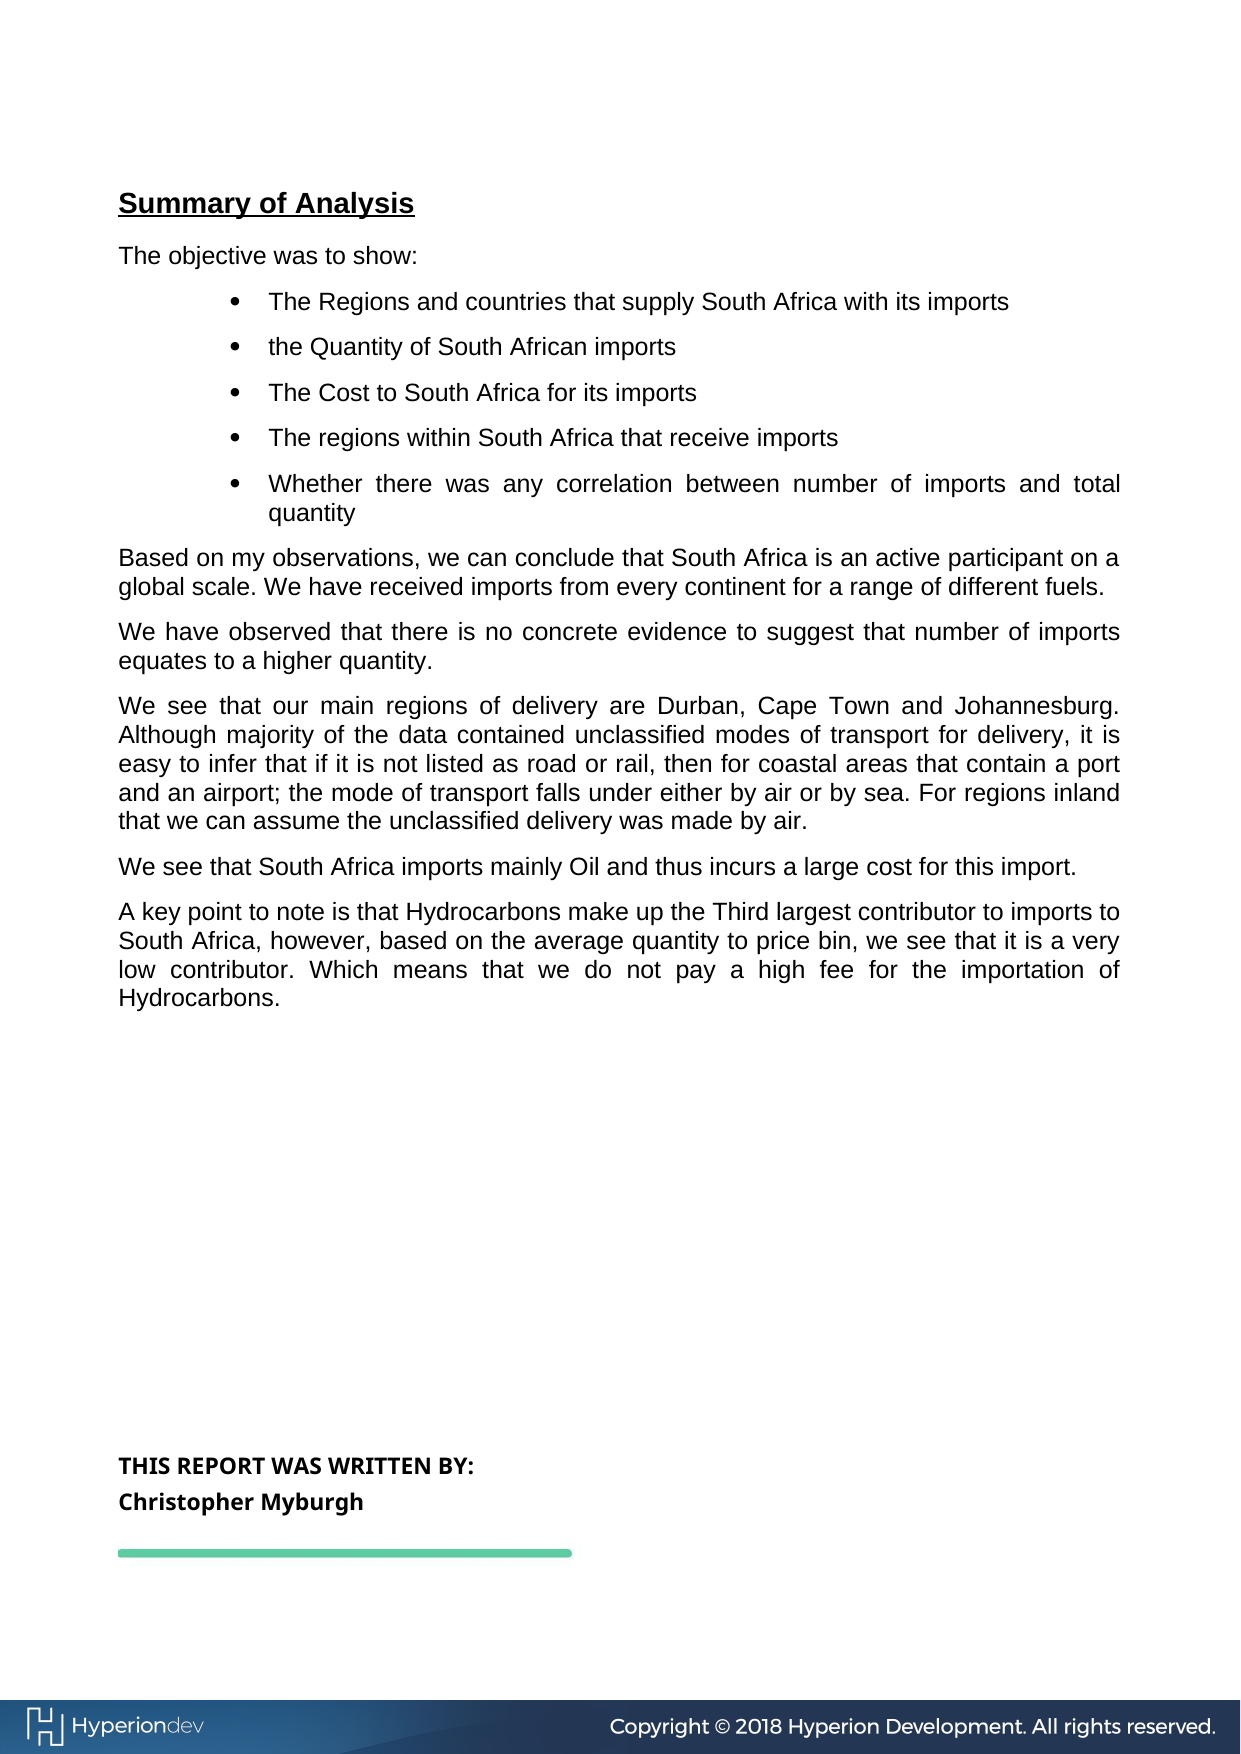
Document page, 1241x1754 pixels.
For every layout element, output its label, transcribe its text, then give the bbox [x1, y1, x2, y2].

list The regions within South Africa that receive imports [231, 423, 1122, 452]
list the Quantity of South African imports [231, 332, 1122, 361]
text Christopher Myburgh [118, 1486, 1122, 1517]
text We have observed that there is no concrete evidence to suggest that number of imports equates to a higher quantity. [118, 617, 1122, 674]
text We see that South Africa imports mainly Oil and thus incurs a large cost for this import. [118, 852, 1122, 880]
picture [118, 1538, 1059, 1568]
text A key point to note is that Hydrocarbons make up the Third largest contributor to imports to South Africa, however, based on the average quantity to price bin, we see that it is a very low contributor. Which means that we do not pay a high fee for the importation of Hydrocarbons. [118, 897, 1122, 1012]
text Summary of Analysis [118, 186, 1122, 219]
list Whether there was any correlation between number of imports and total quantity [231, 469, 1122, 526]
picture [0, 1700, 1241, 1754]
list The Regions and countries that supply South Africa with its imports [231, 287, 1122, 315]
text Based on my observations, we can conclude that South Africa is an active participant on a global scale. We have received imports from every continent for a range of different fuels. [118, 543, 1122, 600]
list The Cost to South Africa for its imports [231, 378, 1122, 406]
text The objective was to show: [118, 241, 1122, 270]
text THIS REPORT WAS WRITTEN BY: [118, 1450, 1122, 1481]
text We see that our main regions of delivery are Durban, Cape Town and Johannesburg. Although majority of the data contained unclassified modes of transport for delivery, it is easy to infer that if it is not listed as road or rail, then for coastal areas that contain a port and an airport; the mode of transport falls under either by air or by sea. For regions inland that we can assume the unclassified delivery was made by air. [118, 691, 1122, 835]
